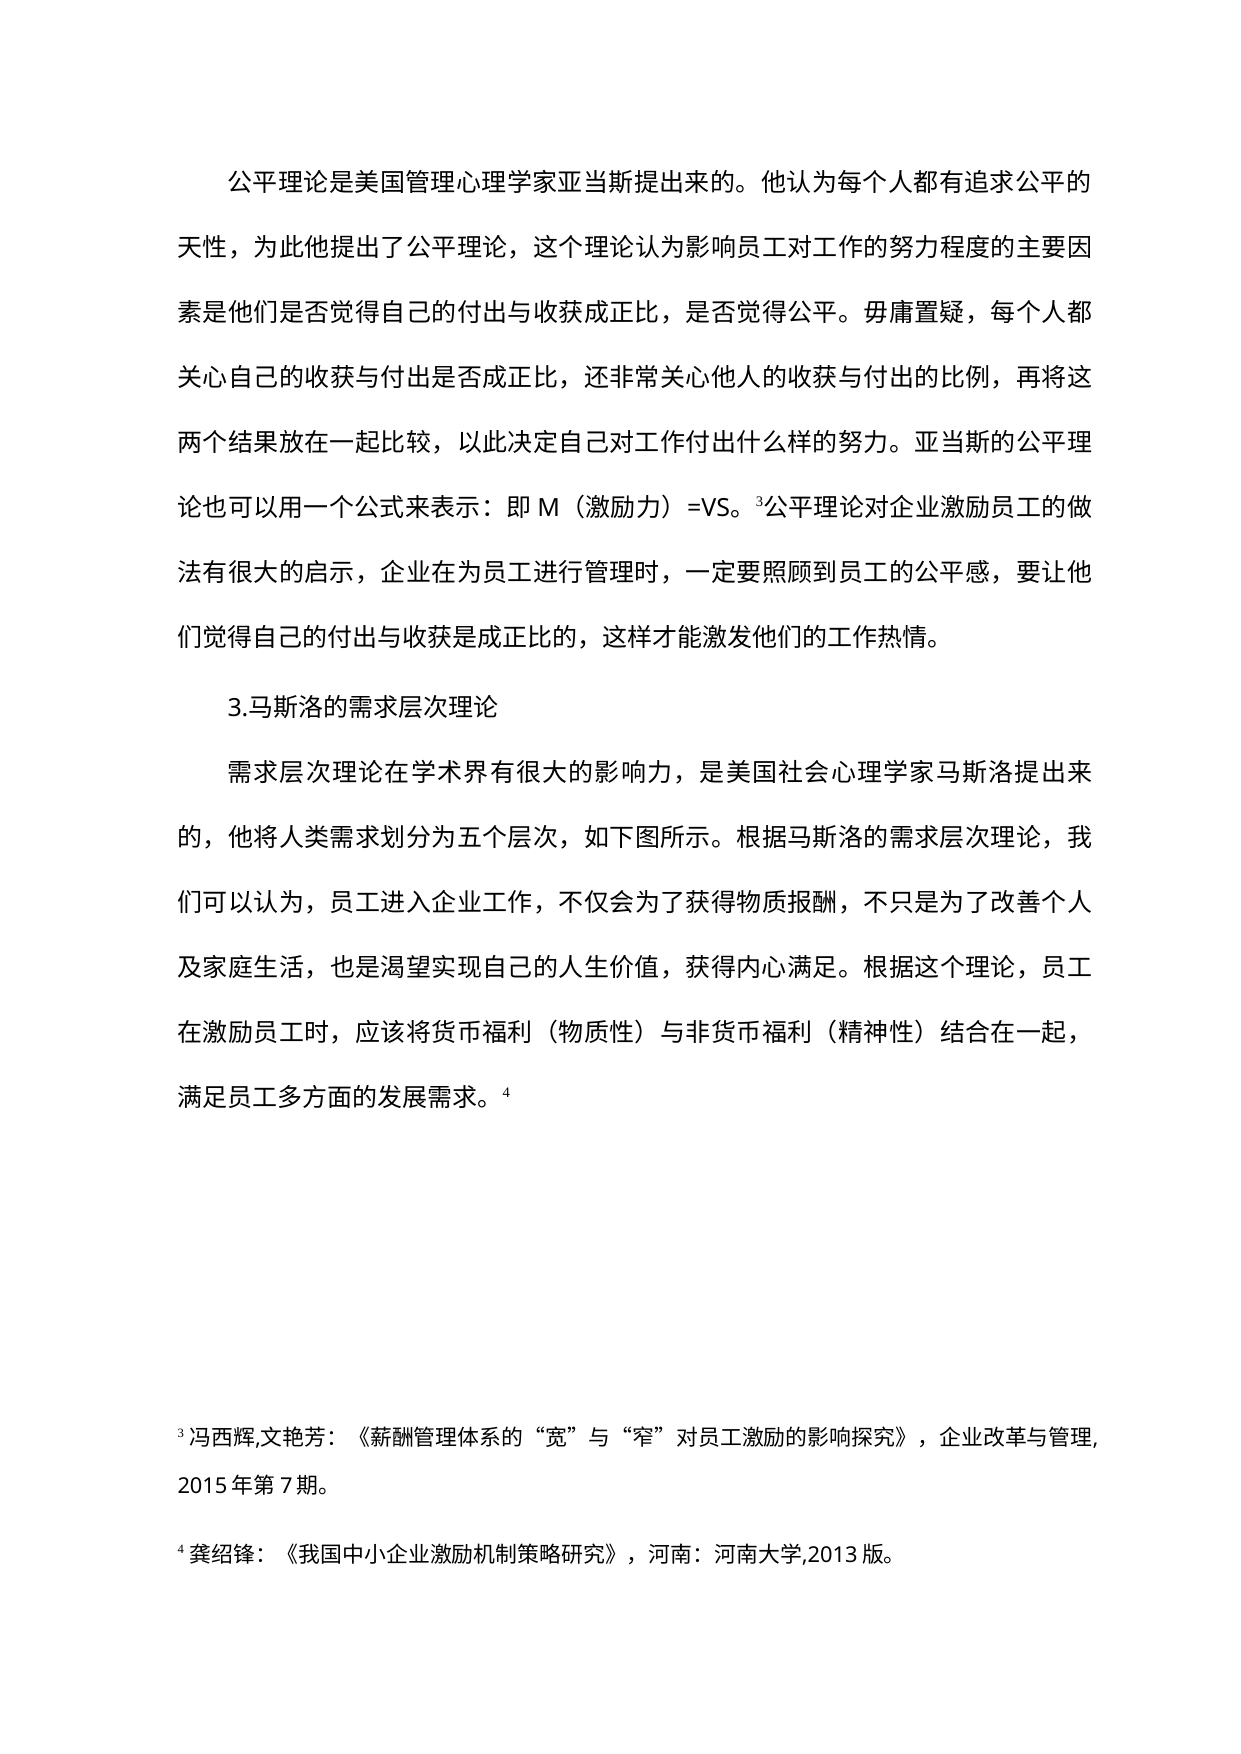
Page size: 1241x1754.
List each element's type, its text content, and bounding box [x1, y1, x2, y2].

text 3.马斯洛的需求层次理论 [177, 680, 1093, 726]
text 公平理论是美国管理心理学家亚当斯提出来的。他认为每个人都有追求公平的天性，为此他提出了公平理论，这个理论认为影响员工对工作的努力程度的主要因素是他们是否觉得自己的付出与收获成正比，是否觉得公平。毋庸置疑，每个人都关心自己的收获与付出是否成正比，还非常关心他人的收获与付出的比例，再将这两个结果放在一起比较，以此决定自己对工作付出什么样的努力。亚当斯的公平理论也可以用一个公式来表示：即M（激励力）=VS。公平理论对企业激励员工的做法有很大的启示，企业在为员工进行管理时，一定要照顾到员工的公平感，要让他们觉得自己的付出与收获是成正比的，这样才能激发他们的工作热情。 [177, 148, 1093, 668]
text 需求层次理论在学术界有很大的影响力，是美国社会心理学家马斯洛提出来的，他将人类需求划分为五个层次，如下图所示。根据马斯洛的需求层次理论，我们可以认为，员工进入企业工作，不仅会为了获得物质报酬，不只是为了改善个人及家庭生活，也是渴望实现自己的人生价值，获得内心满足。根据这个理论，员工在激励员工时，应该将货币福利（物质性）与非货币福利（精神性）结合在一起，满足员工多方面的发展需求。 [177, 738, 1093, 1128]
